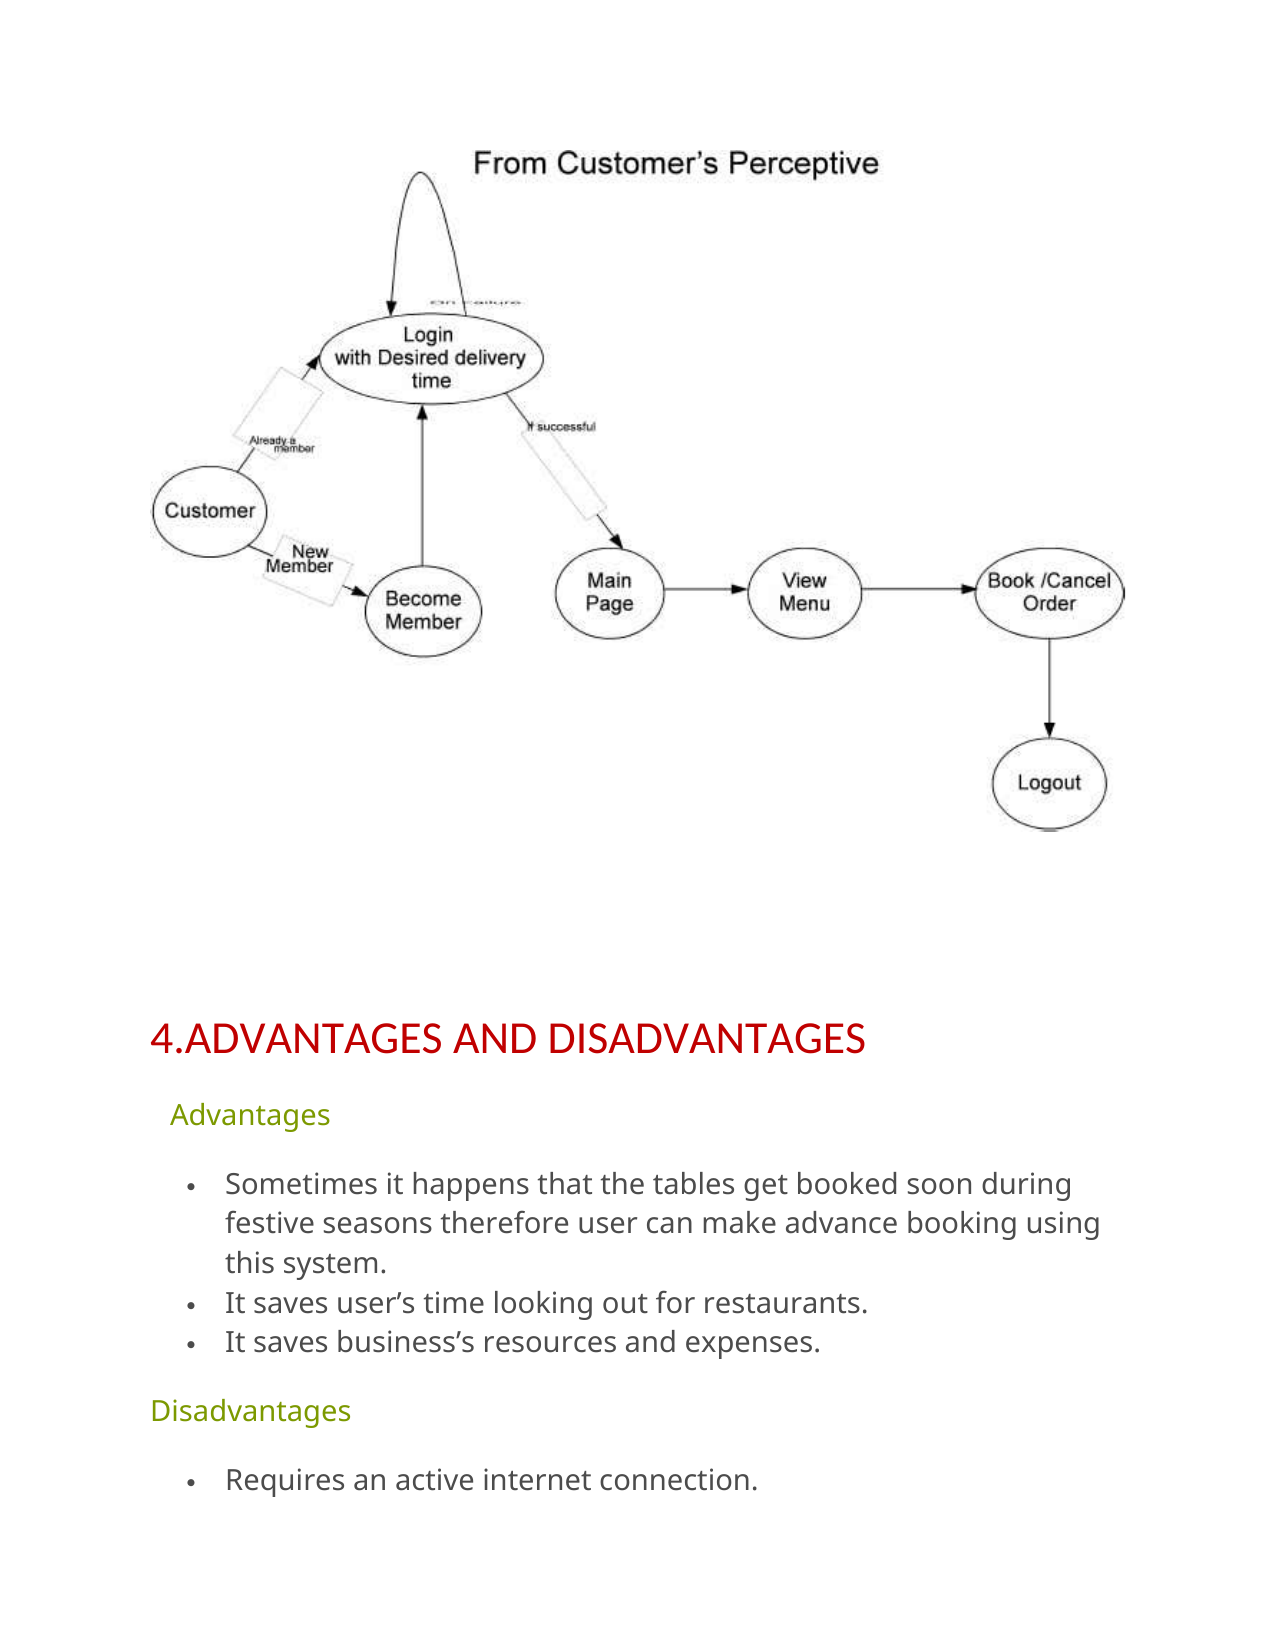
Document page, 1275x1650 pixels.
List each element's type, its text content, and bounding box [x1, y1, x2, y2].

picture [150, 150, 1125, 832]
list It saves user’s time looking out for restaurants. [187, 1282, 1125, 1322]
text 4.ADVANTAGES AND DISADVANTAGES [150, 1009, 1125, 1065]
list It saves business’s resources and expenses. [187, 1322, 1125, 1361]
text Advantages [150, 1094, 1125, 1134]
list Sometimes it happens that the tables get booked soon during festive seasons therefore user can make advance booking using this system. [187, 1163, 1125, 1282]
text Disadvantages [150, 1391, 1125, 1430]
list Requires an active internet connection. [187, 1459, 1125, 1499]
